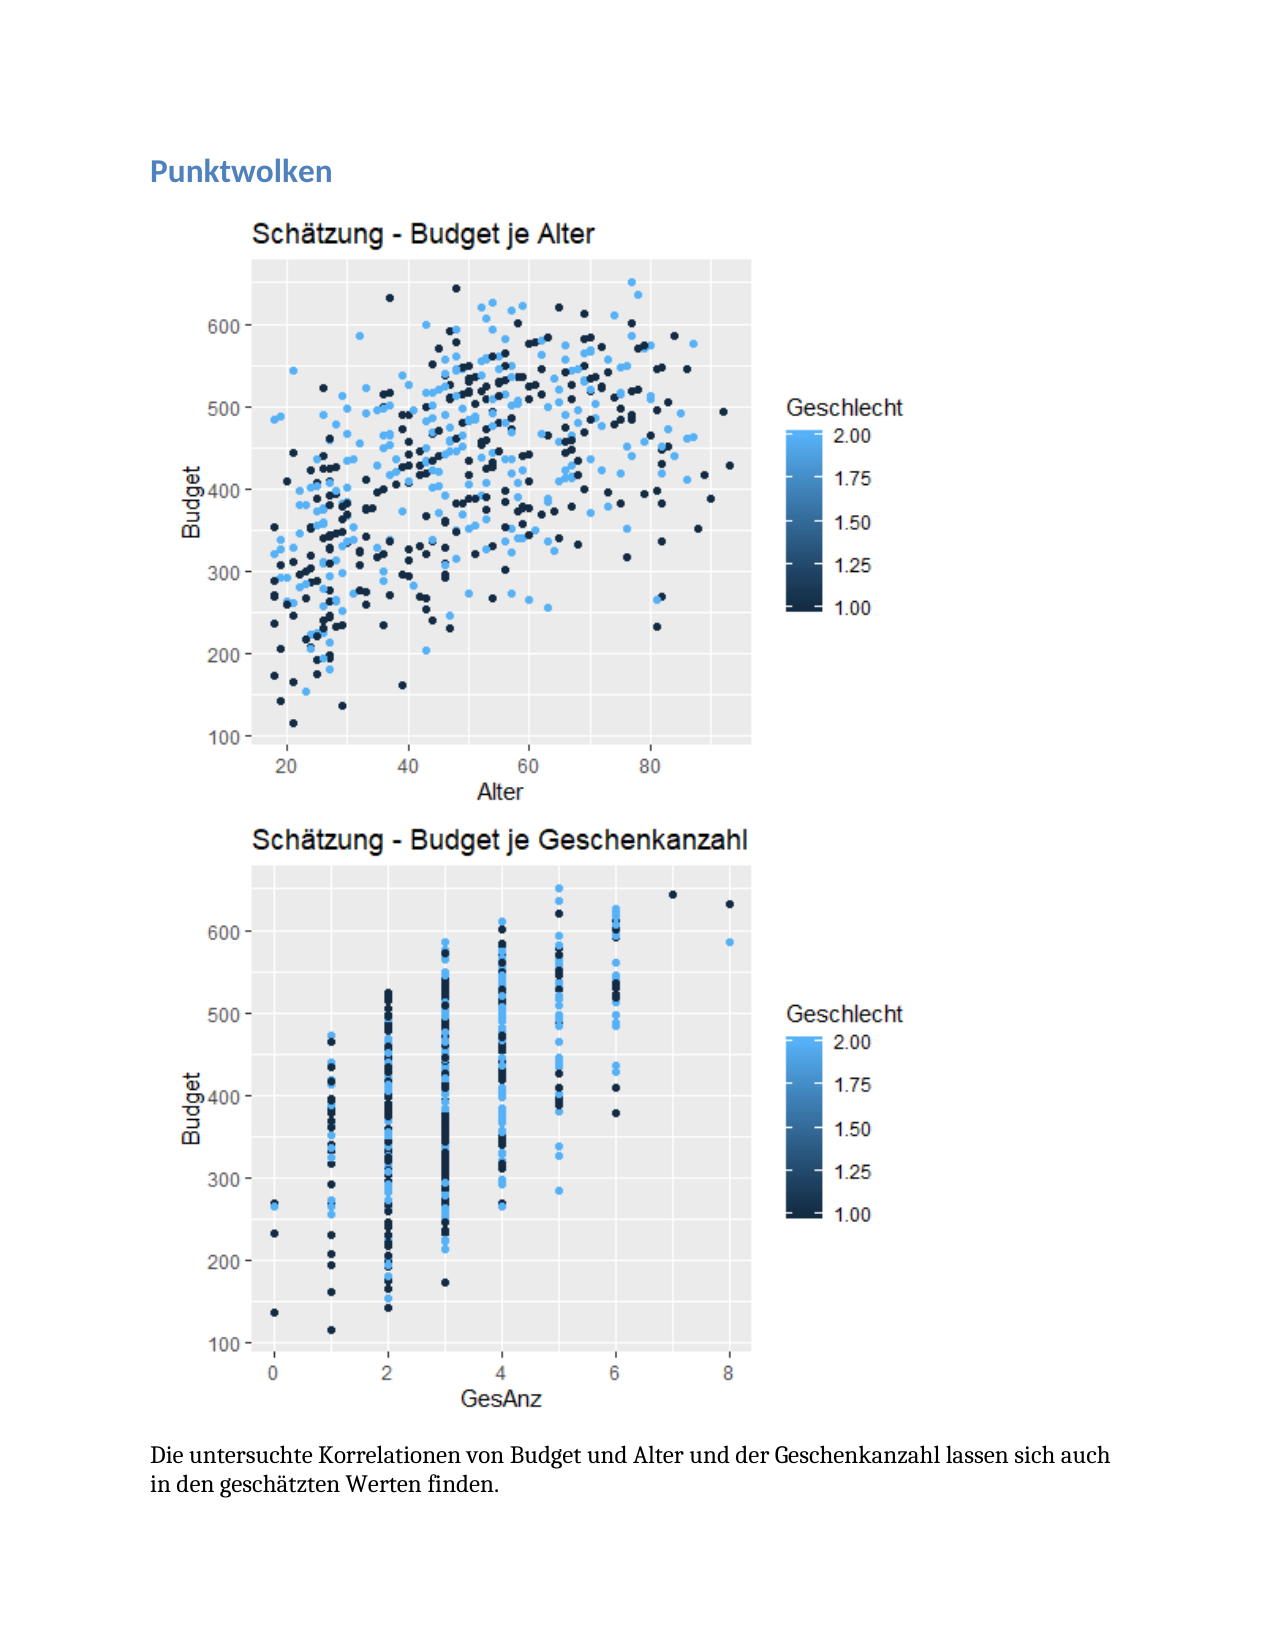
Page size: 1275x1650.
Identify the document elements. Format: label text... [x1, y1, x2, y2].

subtitle Punktwolken [150, 150, 1125, 191]
picture [168, 209, 927, 1423]
text Die untersuchte Korrelationen von Budget und Alter und der Geschenkanzahl lassen sich auch in den geschätzten Werten finden. [150, 1441, 1125, 1498]
